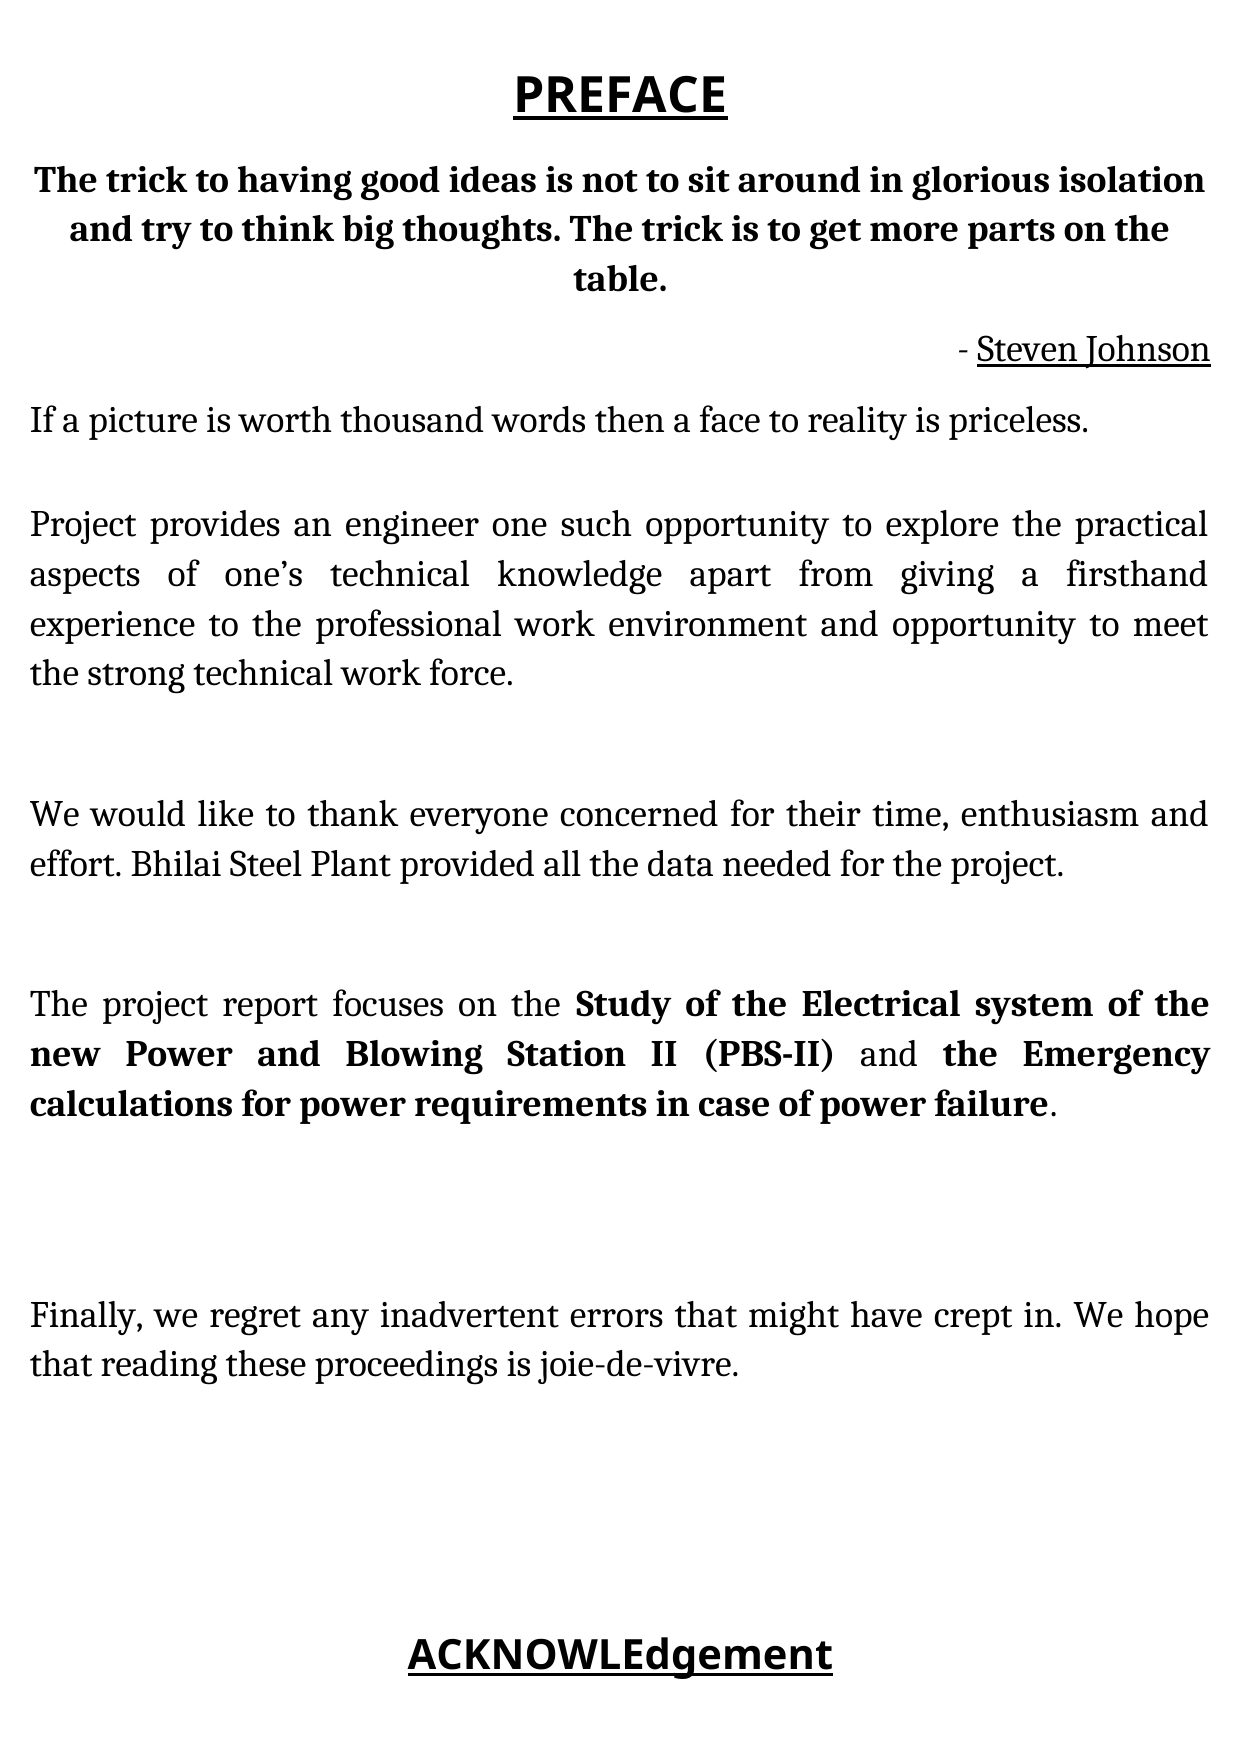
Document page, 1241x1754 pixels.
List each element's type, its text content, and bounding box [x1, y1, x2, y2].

text - Steven Johnson [29, 328, 1211, 371]
text The trick to having good ideas is not to sit around in glorious isolation and try to think big thoughts. The trick is to get more parts on the table. [29, 158, 1211, 301]
text We would like to thank everyone concerned for their time, enthusiasm and effort. Bhilai Steel Plant provided all the data needed for the project. [29, 793, 1211, 885]
text Project provides an engineer one such opportunity to explore the practical aspects of one’s technical knowledge apart from giving a firsthand experience to the professional work environment and opportunity to meet the strong technical work force. [29, 469, 1211, 695]
text ACKNOWLEdgement [29, 1625, 1211, 1682]
text Finally, we regret any inadvertent errors that might have crept in. We hope that reading these proceedings is joie-de-vivre. [29, 1293, 1211, 1386]
text If a picture is worth thousand words then a face to reality is priceless. [29, 398, 1211, 441]
text PREFACE [29, 59, 1211, 127]
text The project report focuses on the Study of the Electrical system of the new Power and Blowing Station II (PBS-II) and the Emergency calculations for power requirements in case of power failure. [29, 983, 1211, 1125]
